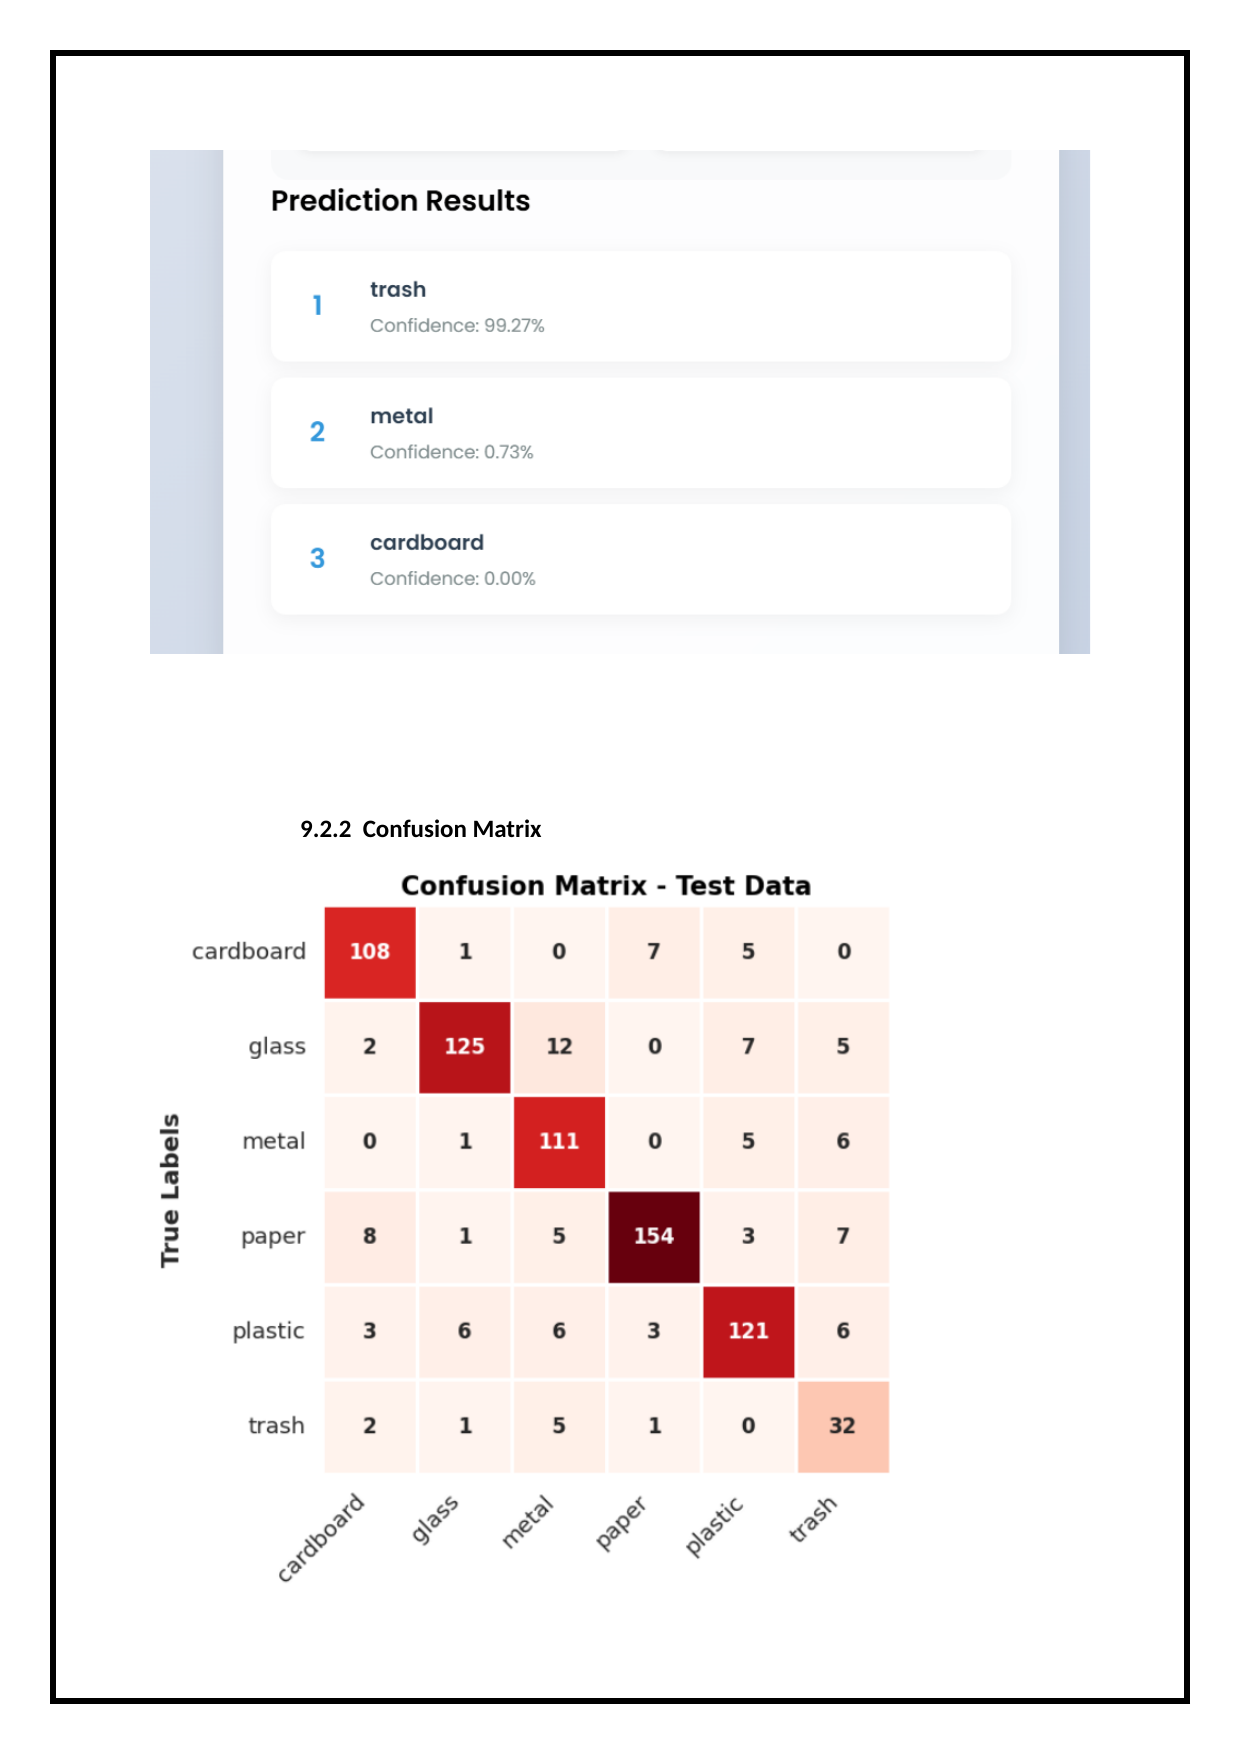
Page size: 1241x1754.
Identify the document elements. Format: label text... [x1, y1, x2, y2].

picture [150, 863, 918, 1592]
picture [150, 150, 1091, 654]
text 9.2.2 Confusion Matrix [225, 813, 1090, 844]
